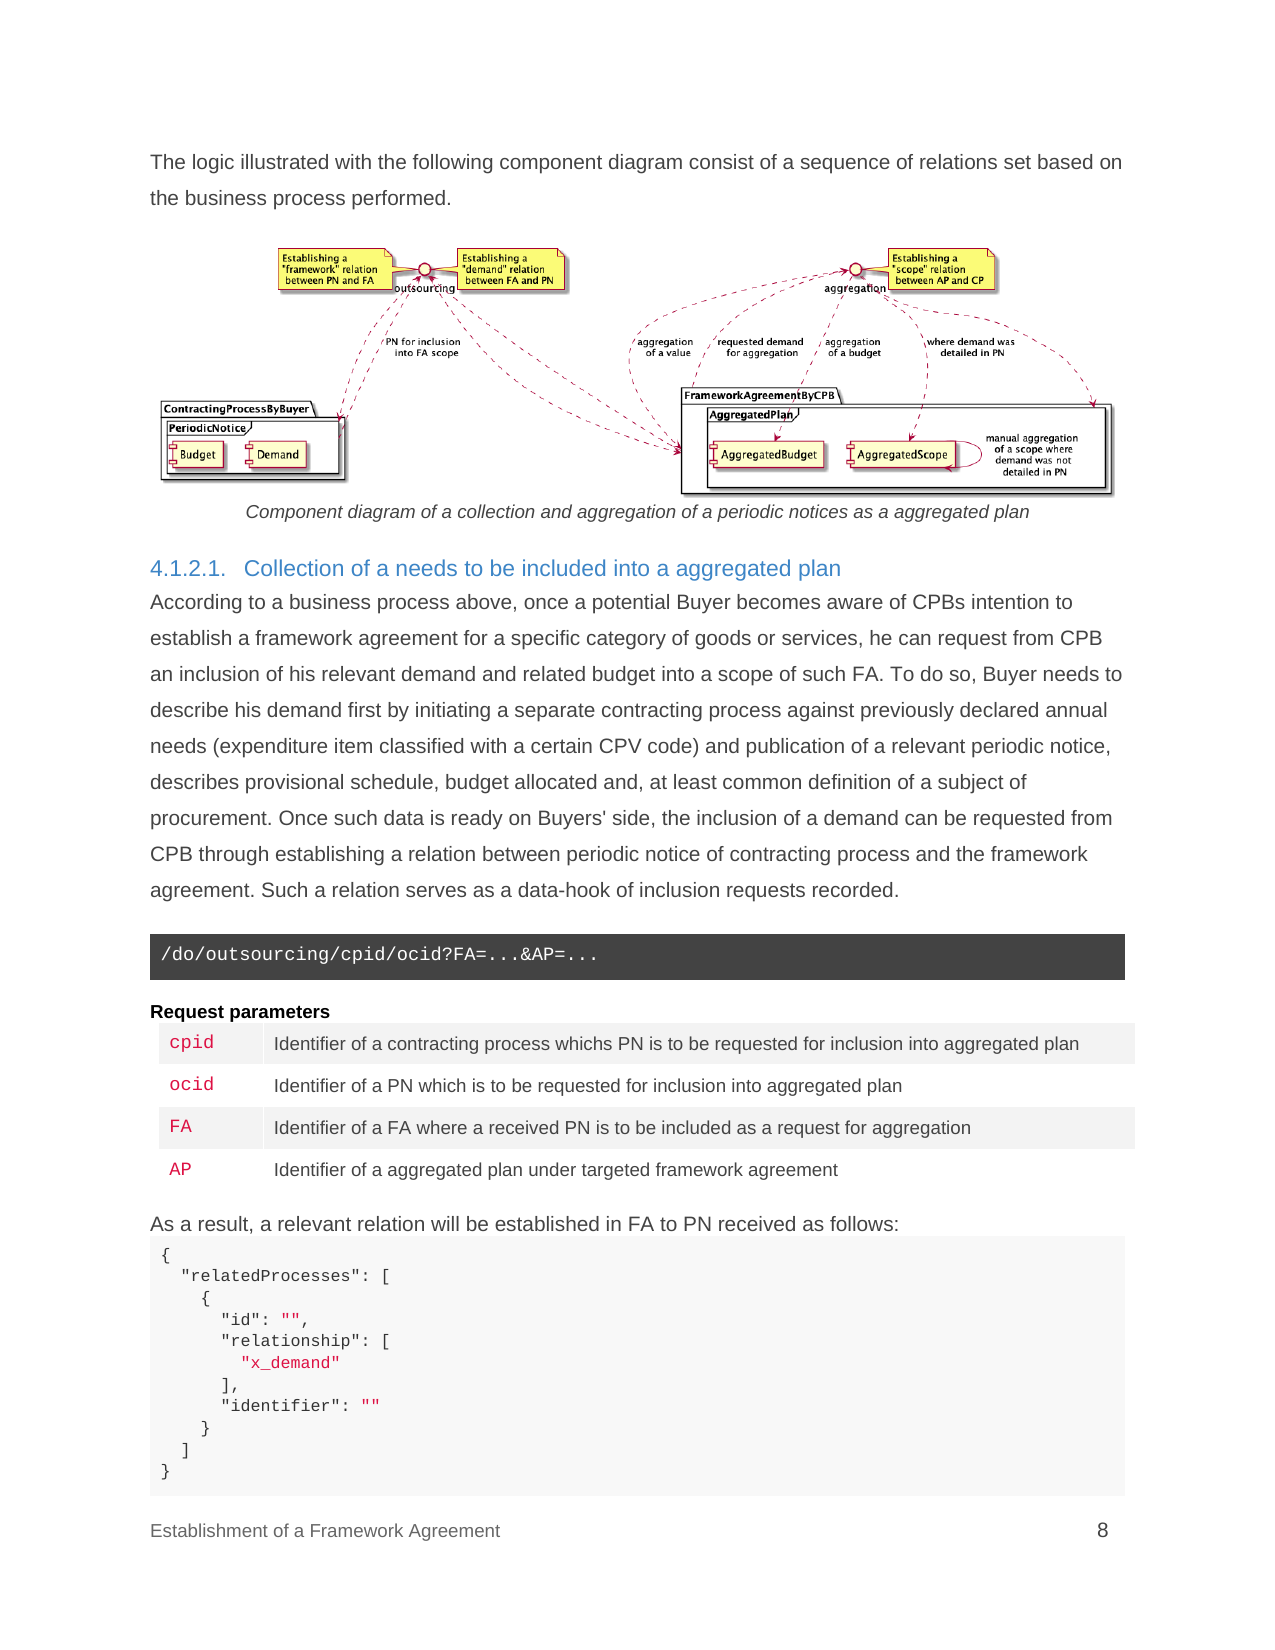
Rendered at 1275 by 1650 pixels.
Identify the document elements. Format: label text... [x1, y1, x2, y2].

text According to a business process above, once a potential Buyer becomes aware of CPBs intention to establish a framework agreement for a specific category of goods or services, he can request from CPB an inclusion of his relevant demand and related budget into a scope of such FA. To do so, Buyer needs to describe his demand first by initiating a separate contracting process against previously declared annual needs (expenditure item classified with a certain CPV code) and publication of a relevant periodic notice, describes provisional schedule, budget allocated and, at least common definition of a subject of procurement. Once such data is ready on Buyers' side, the inclusion of a demand can be requested from CPB through establishing a relation between periodic notice of contracting process and the framework agreement. Such a relation serves as a data-hook of inclusion requests recorded. [150, 590, 1125, 902]
text The logic illustrated with the following component diagram consist of a sequence of relations set based on the business process performed. [150, 150, 1125, 210]
table_cell ocid [159, 1065, 263, 1107]
table_cell Identifier of a PN which is to be requested for inclusion into aggregated plan [264, 1065, 1135, 1107]
table_header /do/outsourcing/cpid/ocid?FA=...&AP=... [150, 934, 1125, 980]
table_header { "relatedProcesses": [ { "id": "", "relationship": [ "x_demand" ], "identifier": "" } ] } [150, 1236, 1125, 1496]
table_cell FA [159, 1107, 263, 1149]
picture [150, 242, 1125, 501]
table_cell Identifier of a FA where a received PN is to be included as a request for aggregation [264, 1107, 1135, 1149]
subtitle Collection of a needs to be included into a aggregated plan [150, 555, 1125, 582]
text As a result, a relevant relation will be established in FA to PN received as follows: [150, 1212, 1125, 1236]
table_header Identifier of a contracting process whichs PN is to be requested for inclusion into aggregated plan [264, 1023, 1135, 1064]
table_cell AP [159, 1149, 263, 1191]
table_cell Identifier of a aggregated plan under targeted framework agreement [264, 1149, 1135, 1191]
text Component diagram of a collection and aggregation of a periodic notices as a aggregated plan [150, 501, 1125, 523]
text Request parameters [150, 1001, 1125, 1022]
table_header cpid [159, 1023, 263, 1064]
